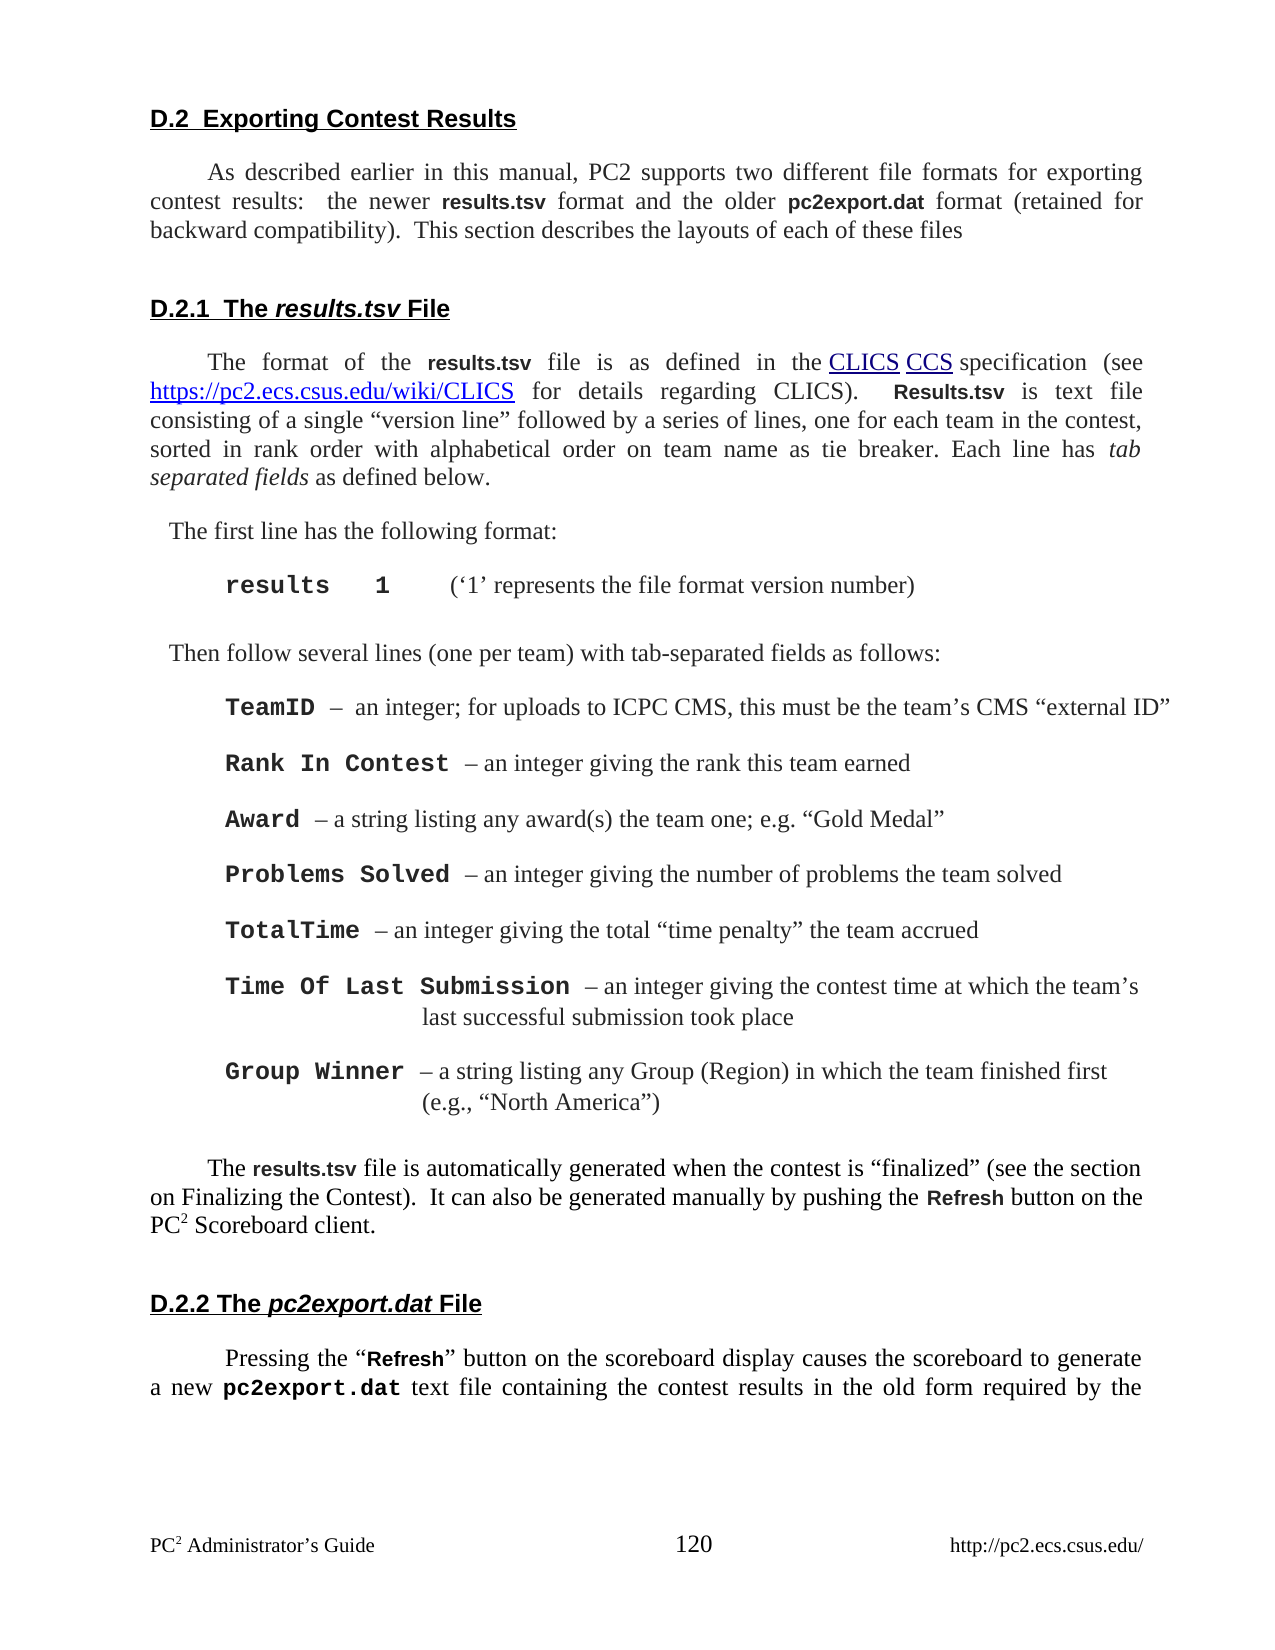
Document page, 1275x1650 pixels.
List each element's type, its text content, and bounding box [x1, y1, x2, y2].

text TotalTime – an integer giving the total “time penalty” the team accrued [225, 915, 1143, 946]
text D.2 Exporting Contest Results [150, 104, 1143, 132]
text Time Of Last Submission – an integer giving the contest time at which the team’s last successful submission took place [225, 971, 1143, 1031]
text D.2.1 The results.tsv File [150, 294, 1143, 322]
text As described earlier in this manual, PC2 supports two different file formats for exporting contest results: the newer results.tsv format and the older pc2export.dat format (retained for backward compatibility). This section describes the layouts of each of these files [150, 157, 1143, 244]
text Rank In Contest – an integer giving the rank this team earned [225, 748, 1143, 779]
text The results.tsv file is automatically generated when the contest is “finalized” (see the section on Finalizing the Contest). It can also be generated manually by pushing the Refresh button on the PC2 Scoreboard client. [150, 1153, 1143, 1239]
text D.2.2 The pc2export.dat File [150, 1289, 1143, 1318]
text The first line has the following format: [150, 516, 1143, 545]
text The format of the results.tsv file is as defined in the CLICS CCS specification (see https://pc2.ecs.csus.edu/wiki/CLICS for details regarding CLICS). Results.tsv is text file consisting of a single “version line” followed by a series of lines, one for each team in the contest, sorted in rank order with alphabetical order on team name as tie breaker. Each line has tab separated fields as defined below. [150, 347, 1143, 491]
text Group Winner – a string listing any Group (Region) in which the team finished first (e.g., “North America”) [225, 1056, 1143, 1115]
text TeamID – an integer; for uploads to ICPC CMS, this must be the team’s CMS “external ID” [225, 692, 1181, 723]
text Problems Solved – an integer giving the number of problems the team solved [225, 859, 1143, 890]
text Award – a string listing any award(s) the team one; e.g. “Gold Medal” [225, 804, 1143, 834]
text Then follow several lines (one per team) with tab-separated fields as follows: [150, 638, 1143, 667]
text results 1 (‘1’ represents the file format version number) [225, 570, 1143, 601]
